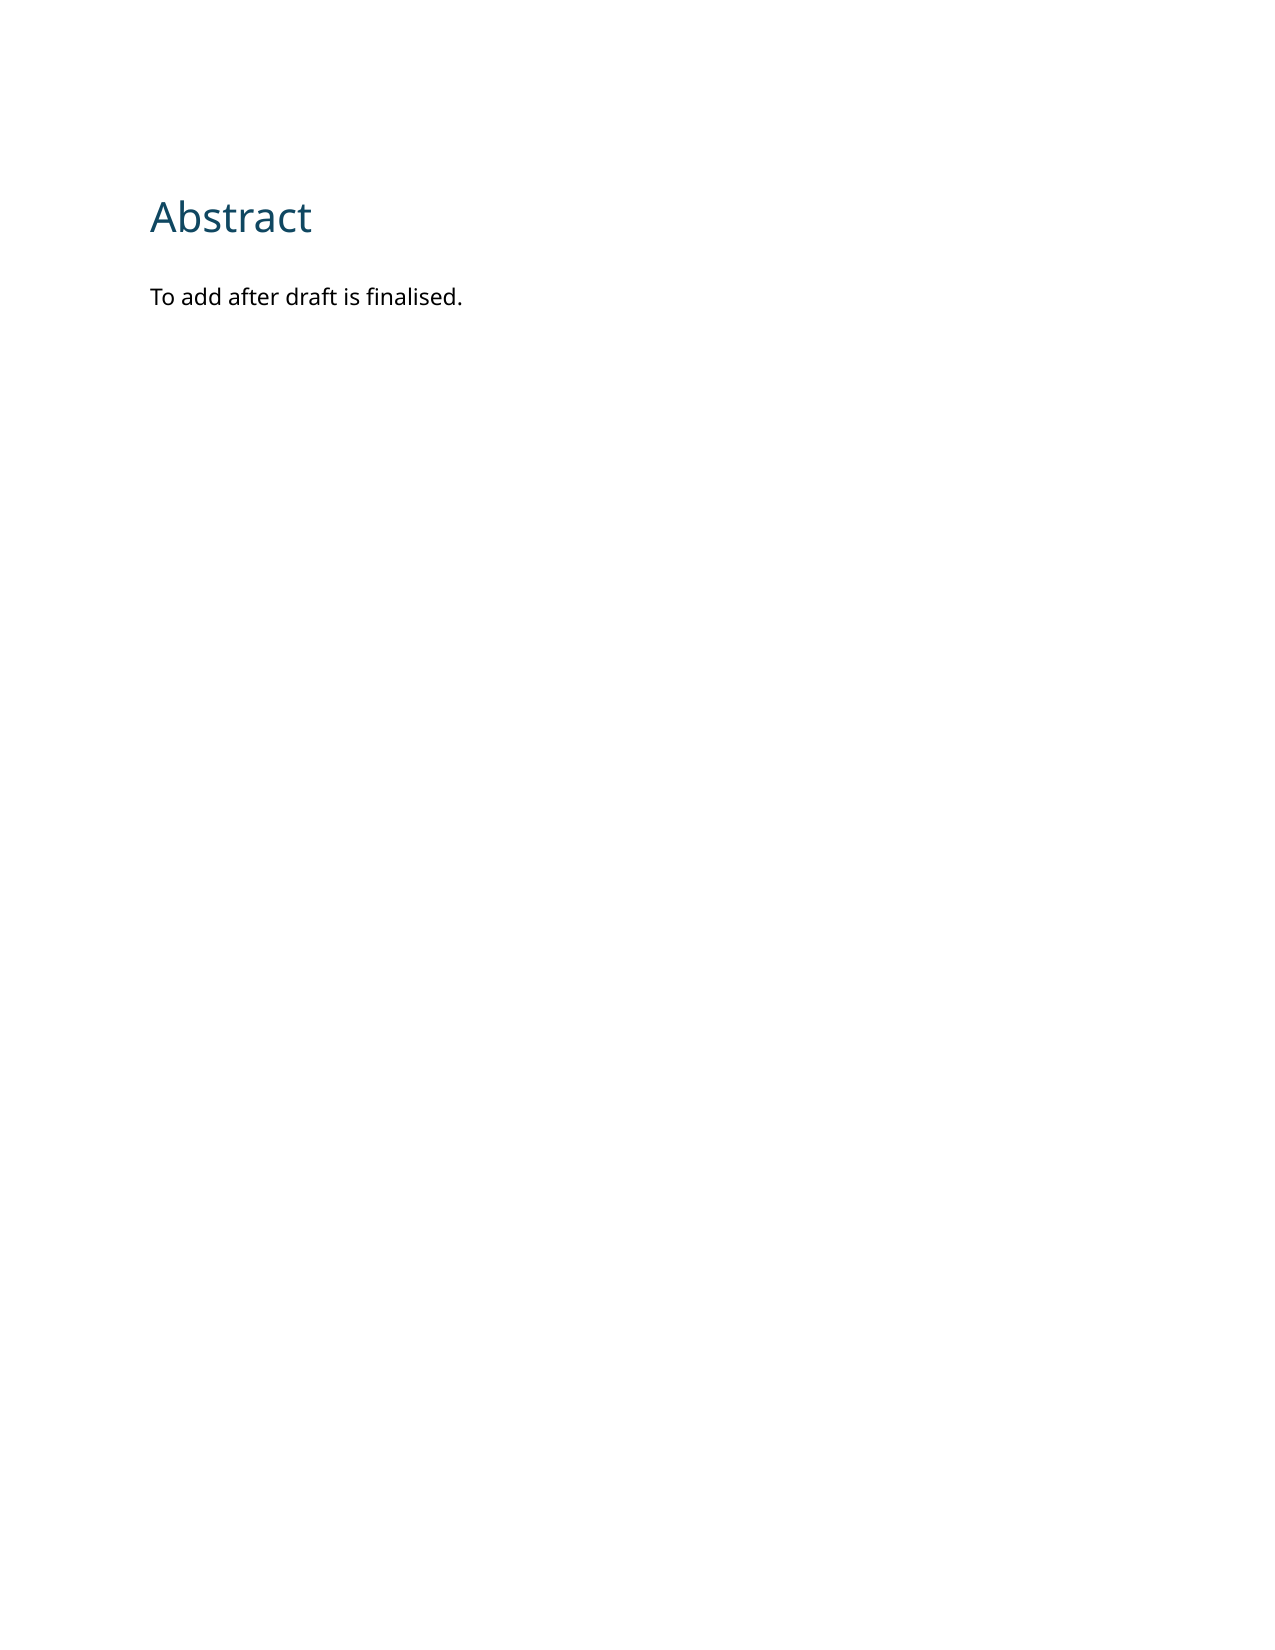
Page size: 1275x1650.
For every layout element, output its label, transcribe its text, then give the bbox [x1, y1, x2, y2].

text To add after draft is finalised. [150, 281, 1125, 312]
subtitle Abstract [150, 187, 1125, 244]
